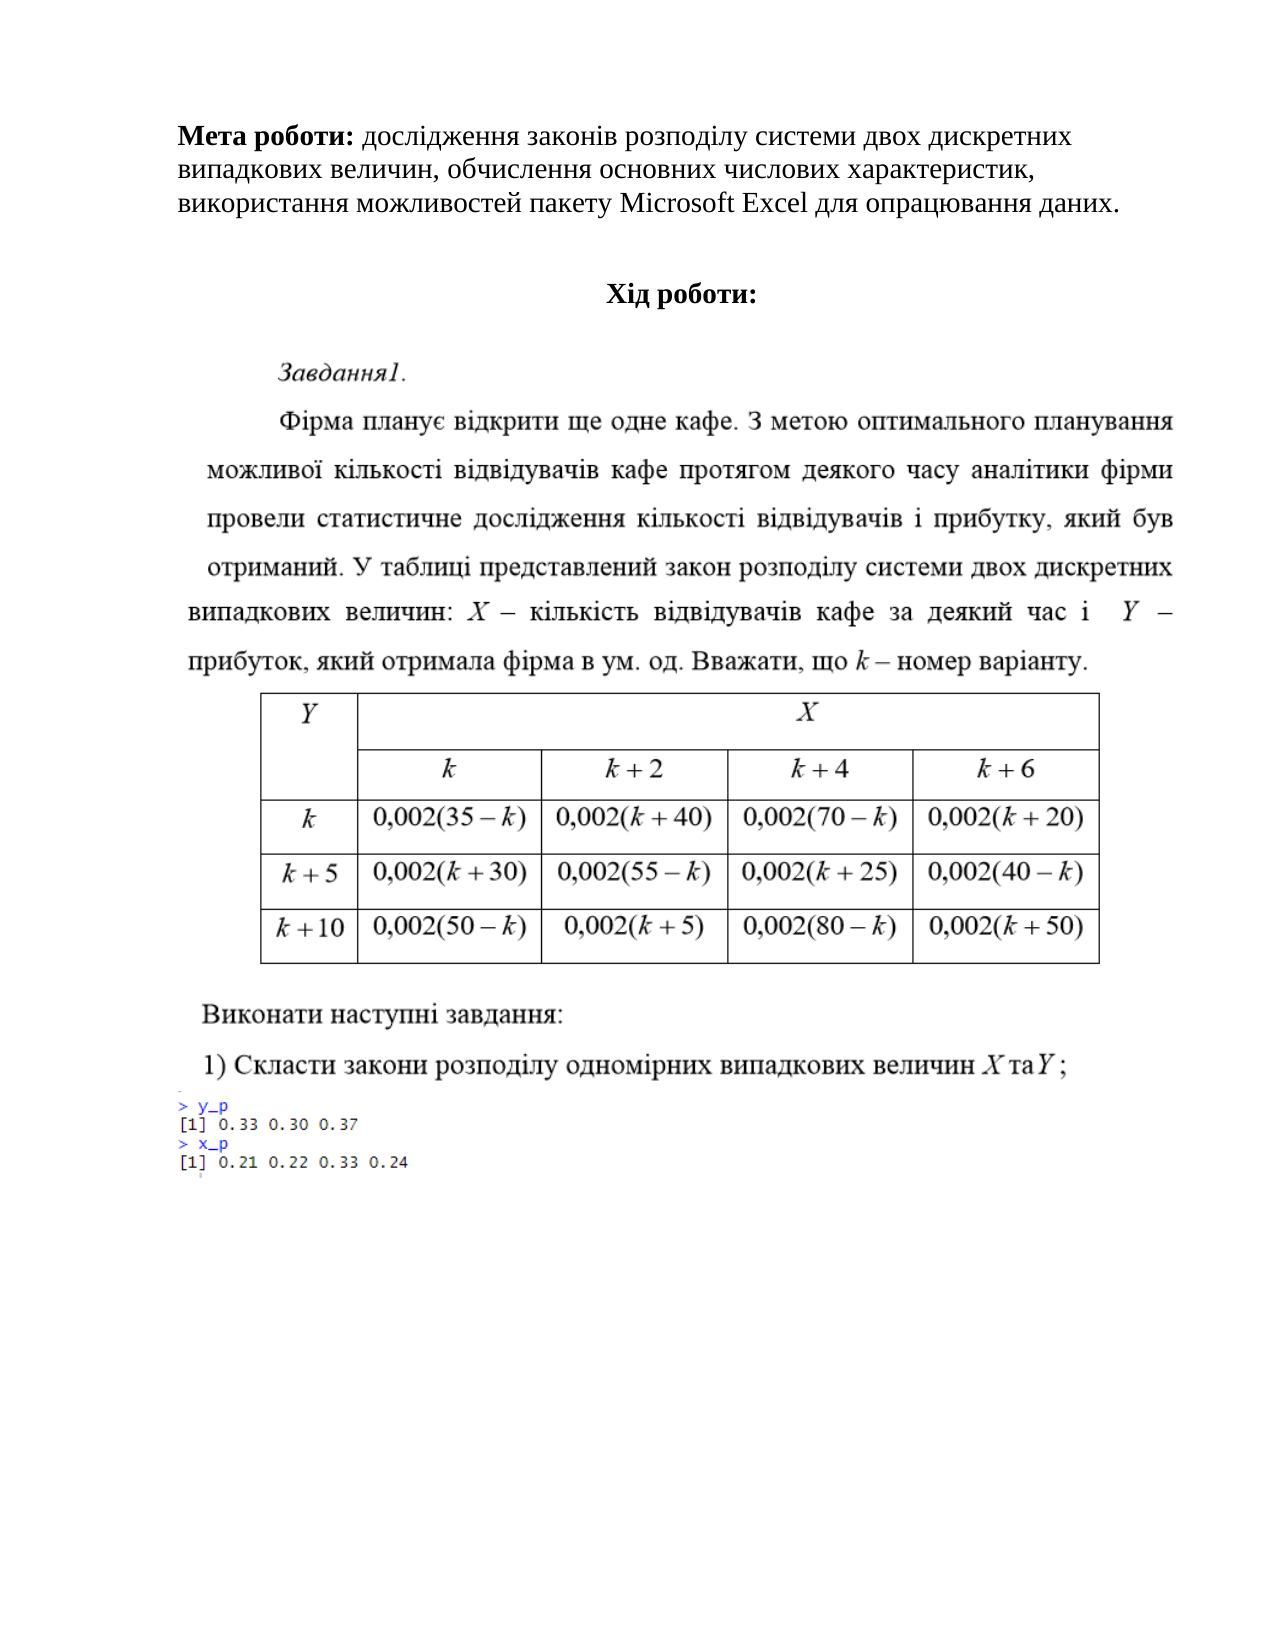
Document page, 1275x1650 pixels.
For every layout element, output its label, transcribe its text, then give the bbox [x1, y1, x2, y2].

text Хід роботи: [177, 276, 1186, 310]
text Мета роботи: дослідження законів розподілу системи двох дискретних випадкових величин, обчислення основних числових характеристик, використання можливостей пакету Microsoft Excel для опрацювання даних. [177, 118, 1186, 219]
picture [177, 343, 1187, 1178]
